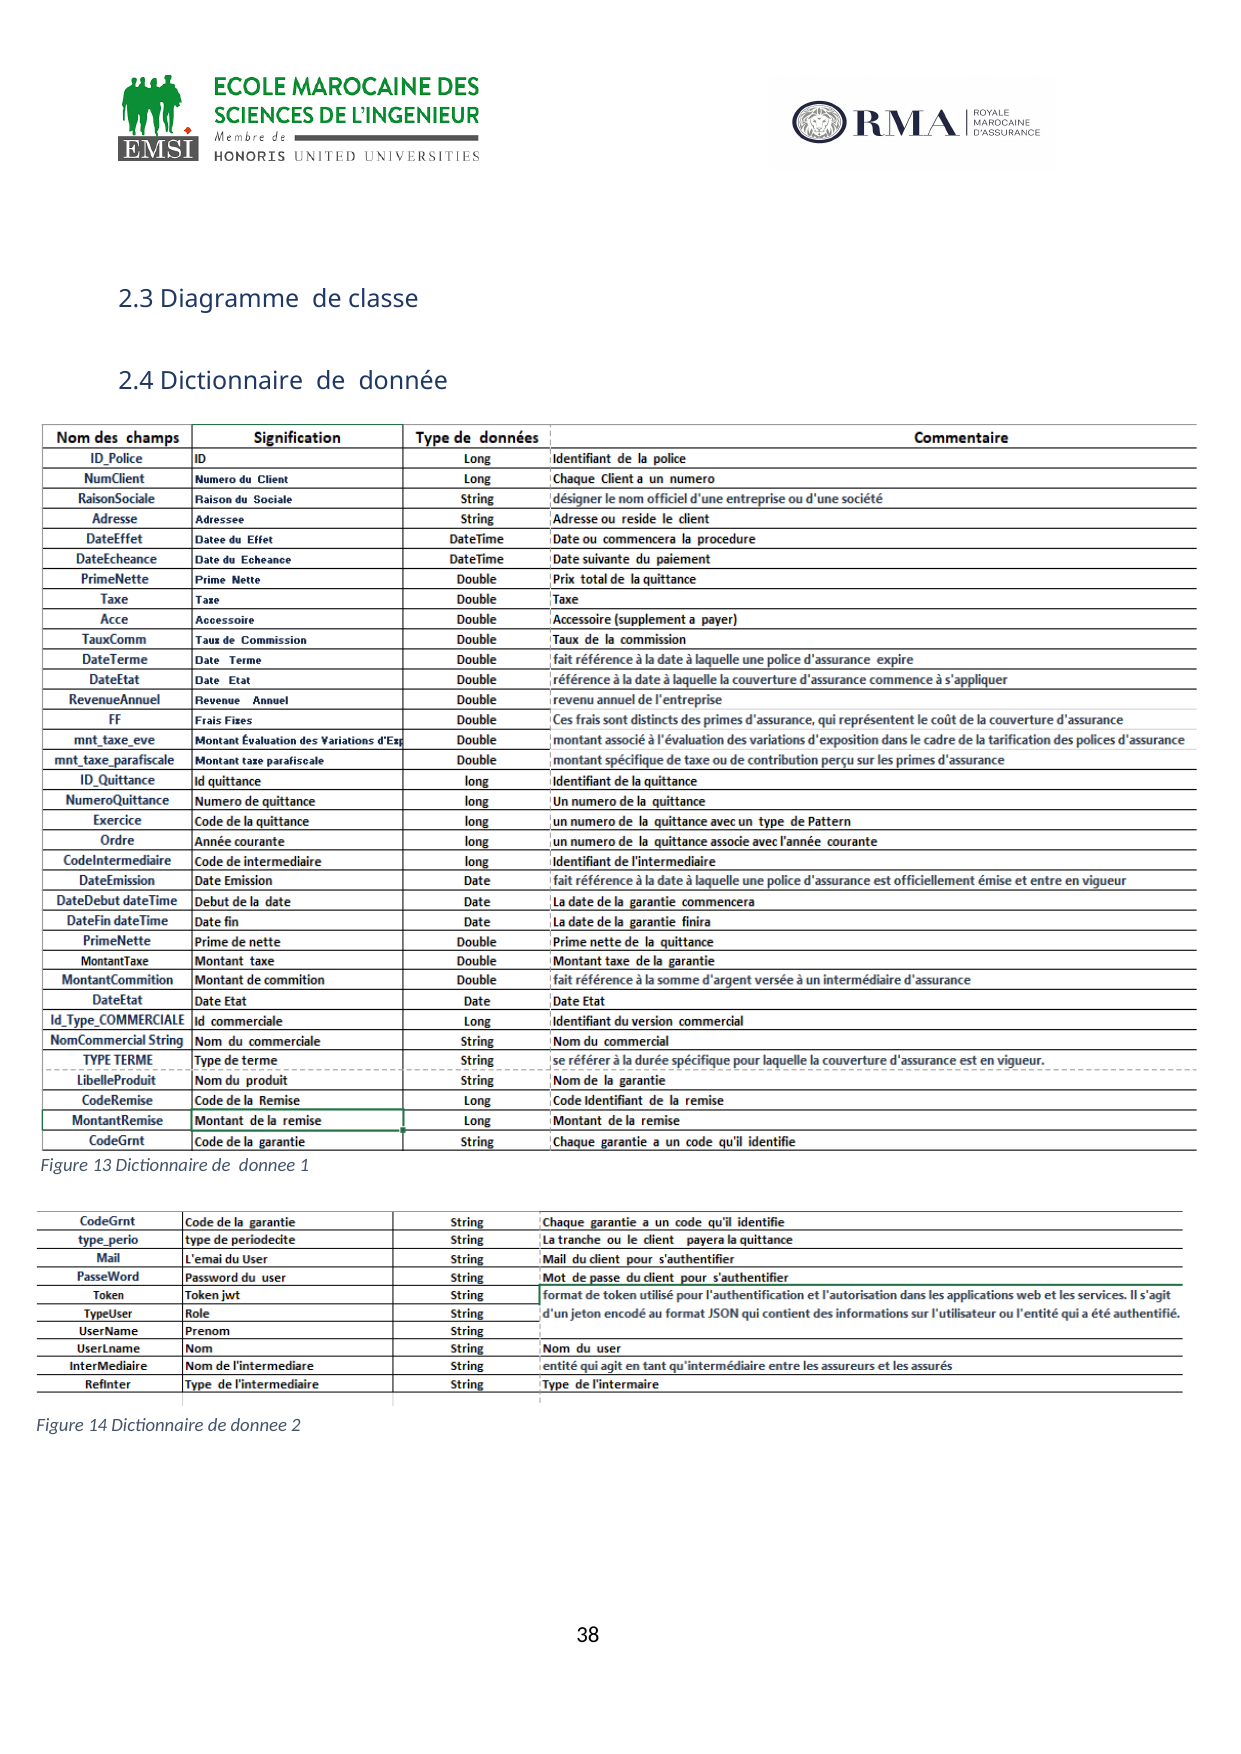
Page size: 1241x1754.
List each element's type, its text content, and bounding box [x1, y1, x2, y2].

subtitle 2.3 Diagramme de classe [118, 281, 1122, 314]
picture [118, 75, 479, 161]
picture [768, 75, 1058, 171]
picture [40, 424, 1196, 1149]
picture [35, 1211, 1183, 1406]
subtitle 2.4 Dictionnaire de donnée [118, 362, 1122, 396]
